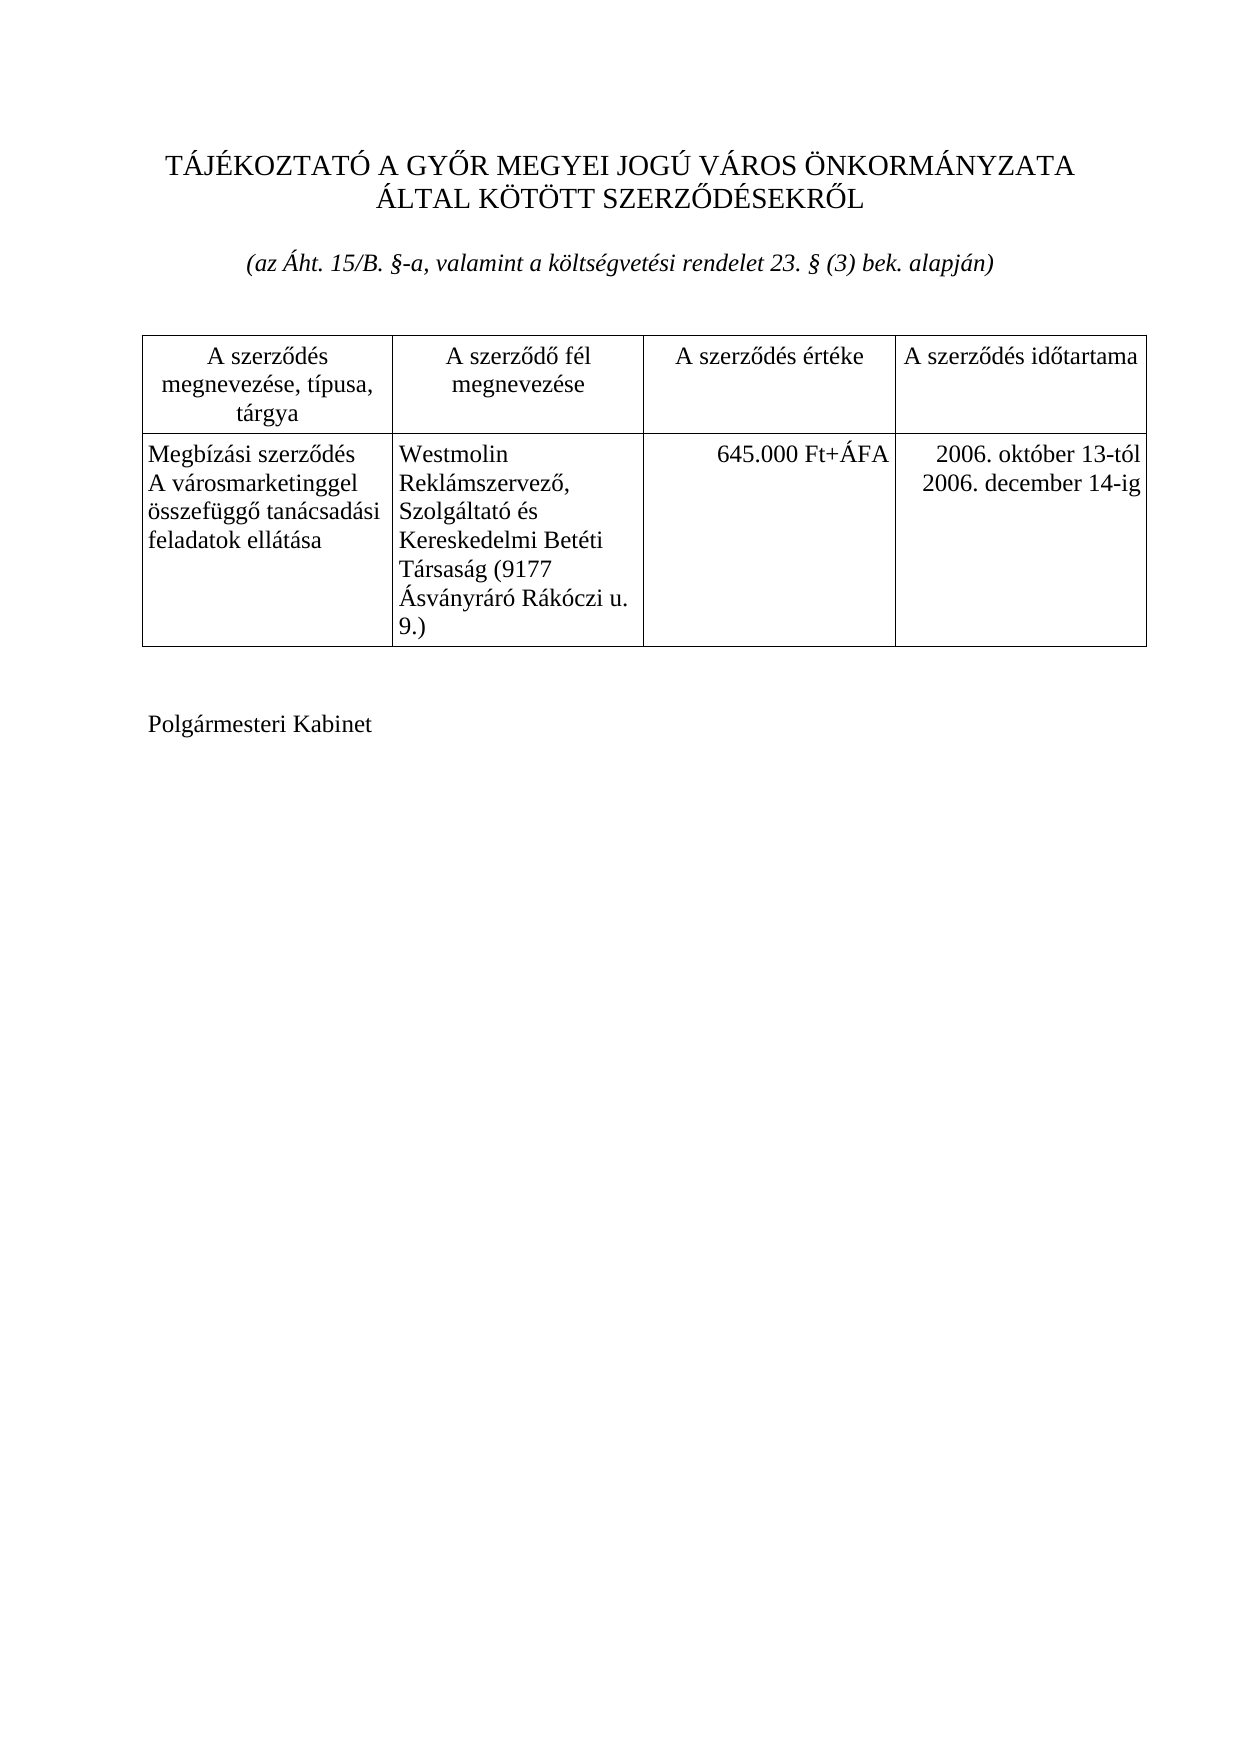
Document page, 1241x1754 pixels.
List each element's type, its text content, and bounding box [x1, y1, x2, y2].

table_cell Megbízási szerződés A városmarketinggel összefüggő tanácsadási feladatok ellátása [143, 434, 392, 646]
table_cell Westmolin Reklámszervező, Szolgáltató és Kereskedelmi Betéti Társaság (9177 Ásványráró Rákóczi u. 9.) [393, 434, 643, 646]
table_header A szerződés időtartama [896, 336, 1146, 433]
table_cell 2006. október 13-tól 2006. december 14-ig [896, 434, 1146, 646]
text TÁJÉKOZTATÓ A GYŐR MEGYEI JOGÚ VÁROS ÖNKORMÁNYZATA ÁLTAL KÖTÖTT SZERZŐDÉSEKRŐL [148, 148, 1093, 215]
table_header A szerződés megnevezése, típusa, tárgya [143, 336, 392, 433]
text (az Áht. 15/B. §-a, valamint a költségvetési rendelet 23. § (3) bek. alapján) [148, 248, 1093, 277]
table_cell 645.000 Ft+ÁFA [644, 434, 895, 646]
text Polgármesteri Kabinet [148, 647, 1093, 738]
table_header A szerződés értéke [644, 336, 895, 433]
table_header A szerződő fél megnevezése [393, 336, 643, 433]
